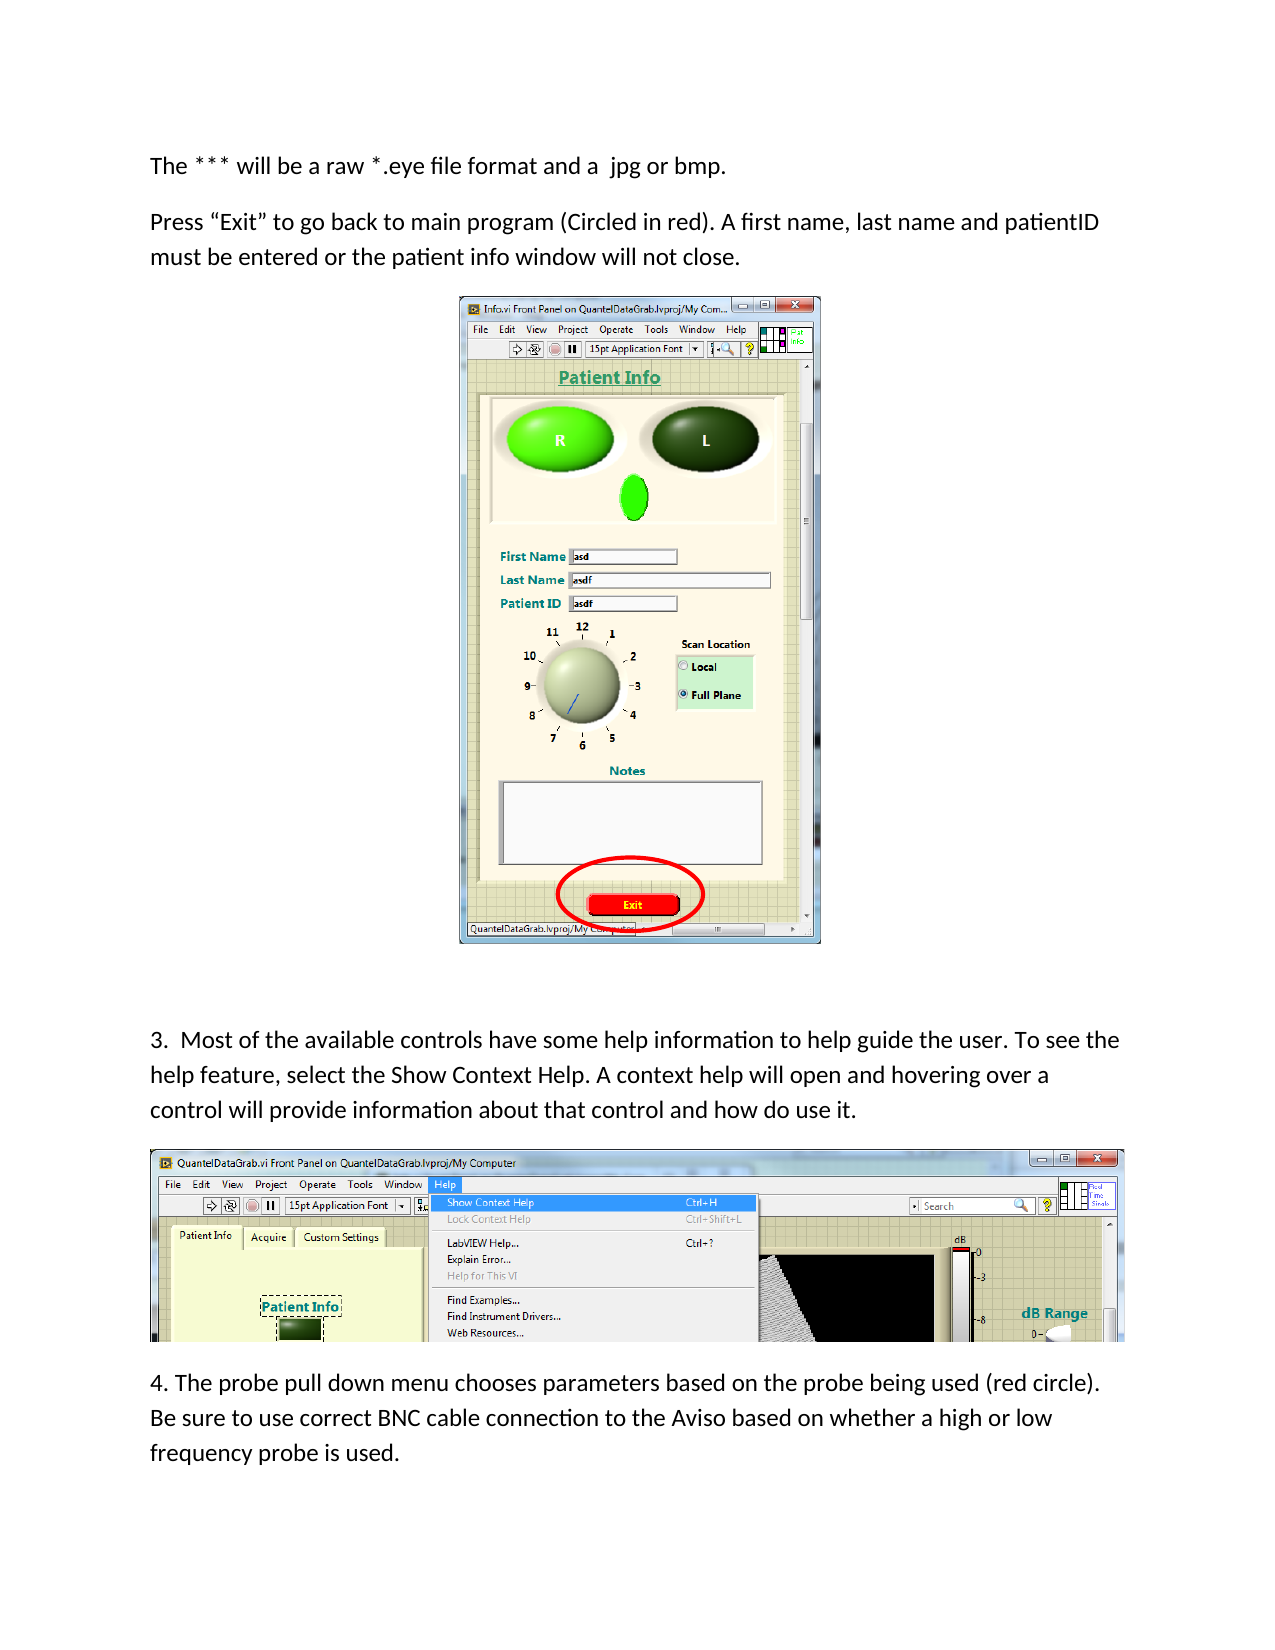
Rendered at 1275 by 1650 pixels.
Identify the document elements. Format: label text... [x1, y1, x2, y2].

picture [150, 1149, 1125, 1342]
text Press “Exit” to go back to main program (Circled in red). A first name, last name and patientID must be entered or the patient info window will not close. [150, 206, 1125, 271]
text 4. The probe pull down menu chooses parameters based on the probe being used (red circle). Be sure to use correct BNC cable connection to the Aviso based on whether a high or low frequency probe is used. [150, 1367, 1125, 1467]
text 3. Most of the available controls have some help information to help guide the user. To see the help feature, select the Show Context Help. A context help will open and hovering over a control will provide information about that control and how do use it. [150, 1024, 1125, 1124]
text The *** will be a raw *.eye file format and a jpg or bmp. [150, 150, 1125, 181]
picture [459, 296, 821, 944]
